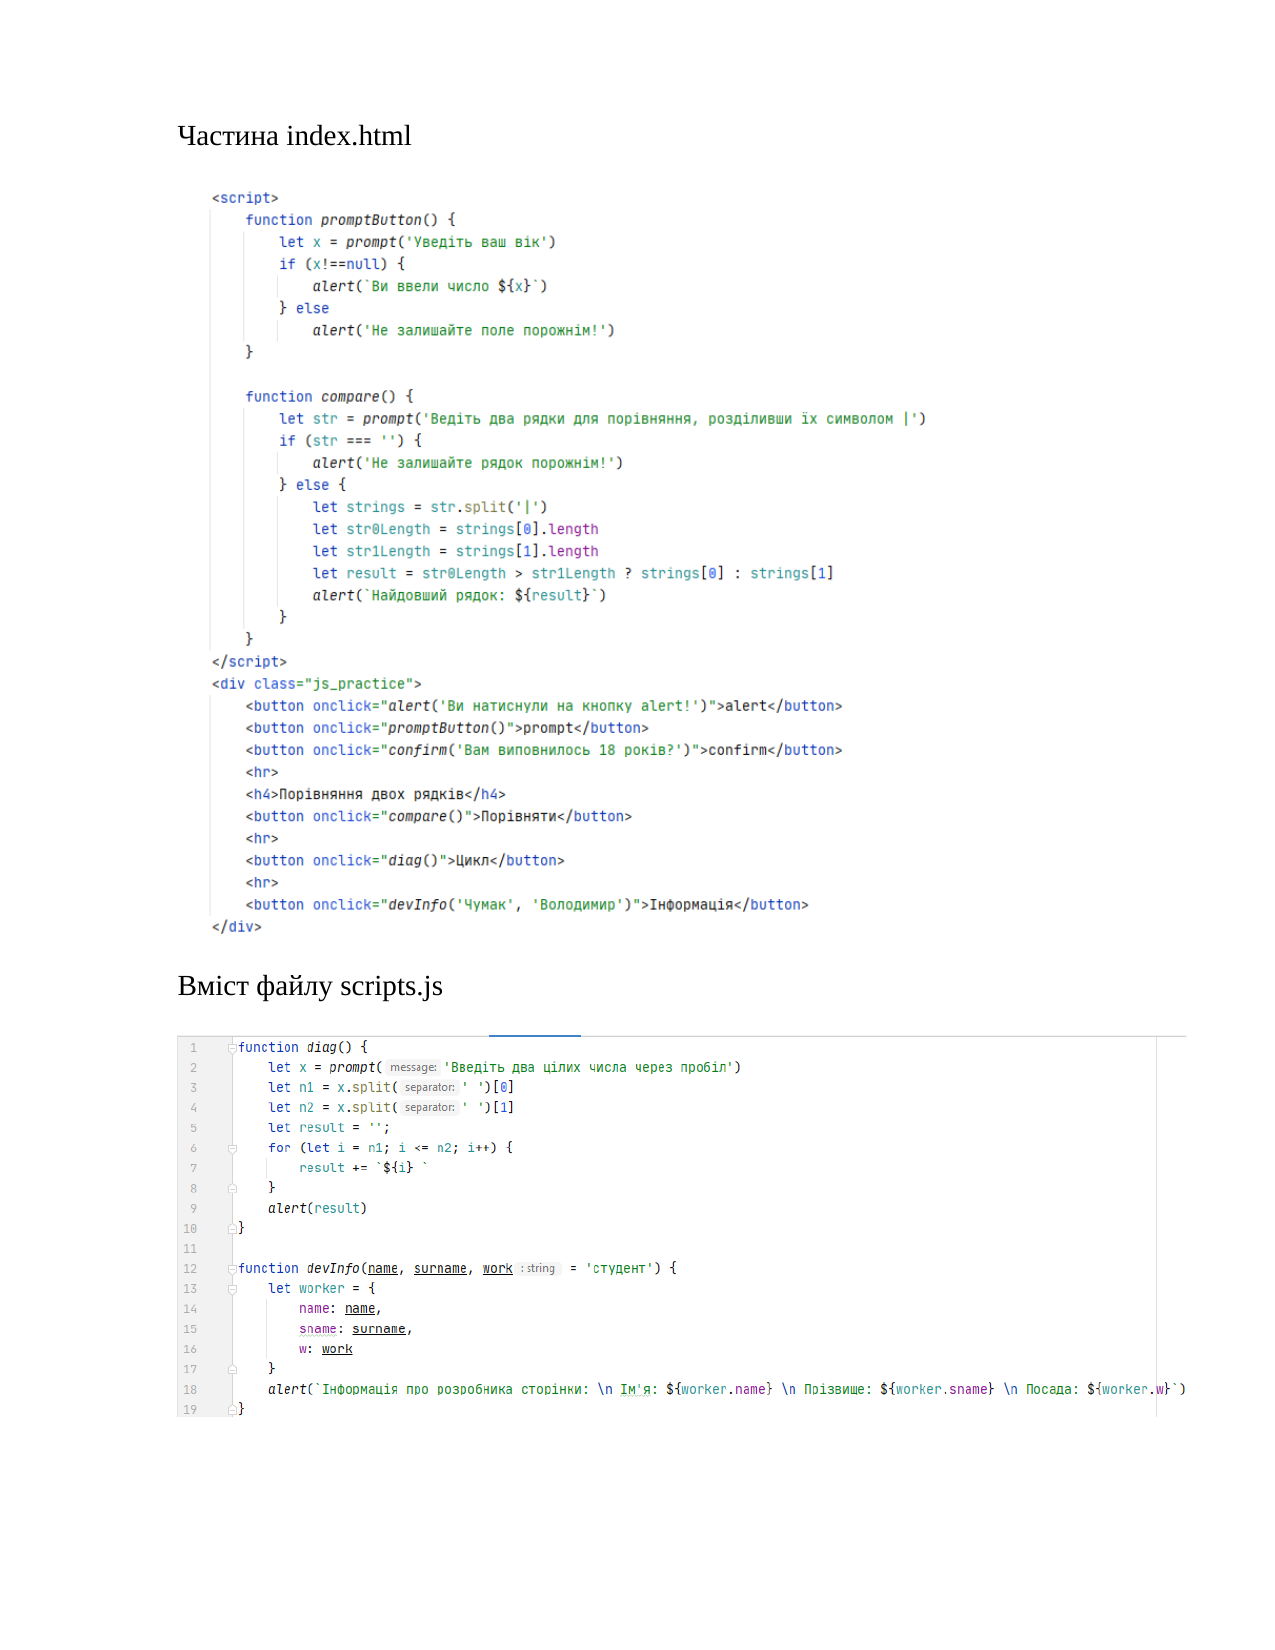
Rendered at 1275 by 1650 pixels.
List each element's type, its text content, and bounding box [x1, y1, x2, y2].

text Вміст файлу scripts.js [177, 968, 1186, 1002]
text Частина index.html [177, 118, 1186, 152]
picture [177, 1035, 1187, 1417]
picture [177, 185, 1187, 938]
